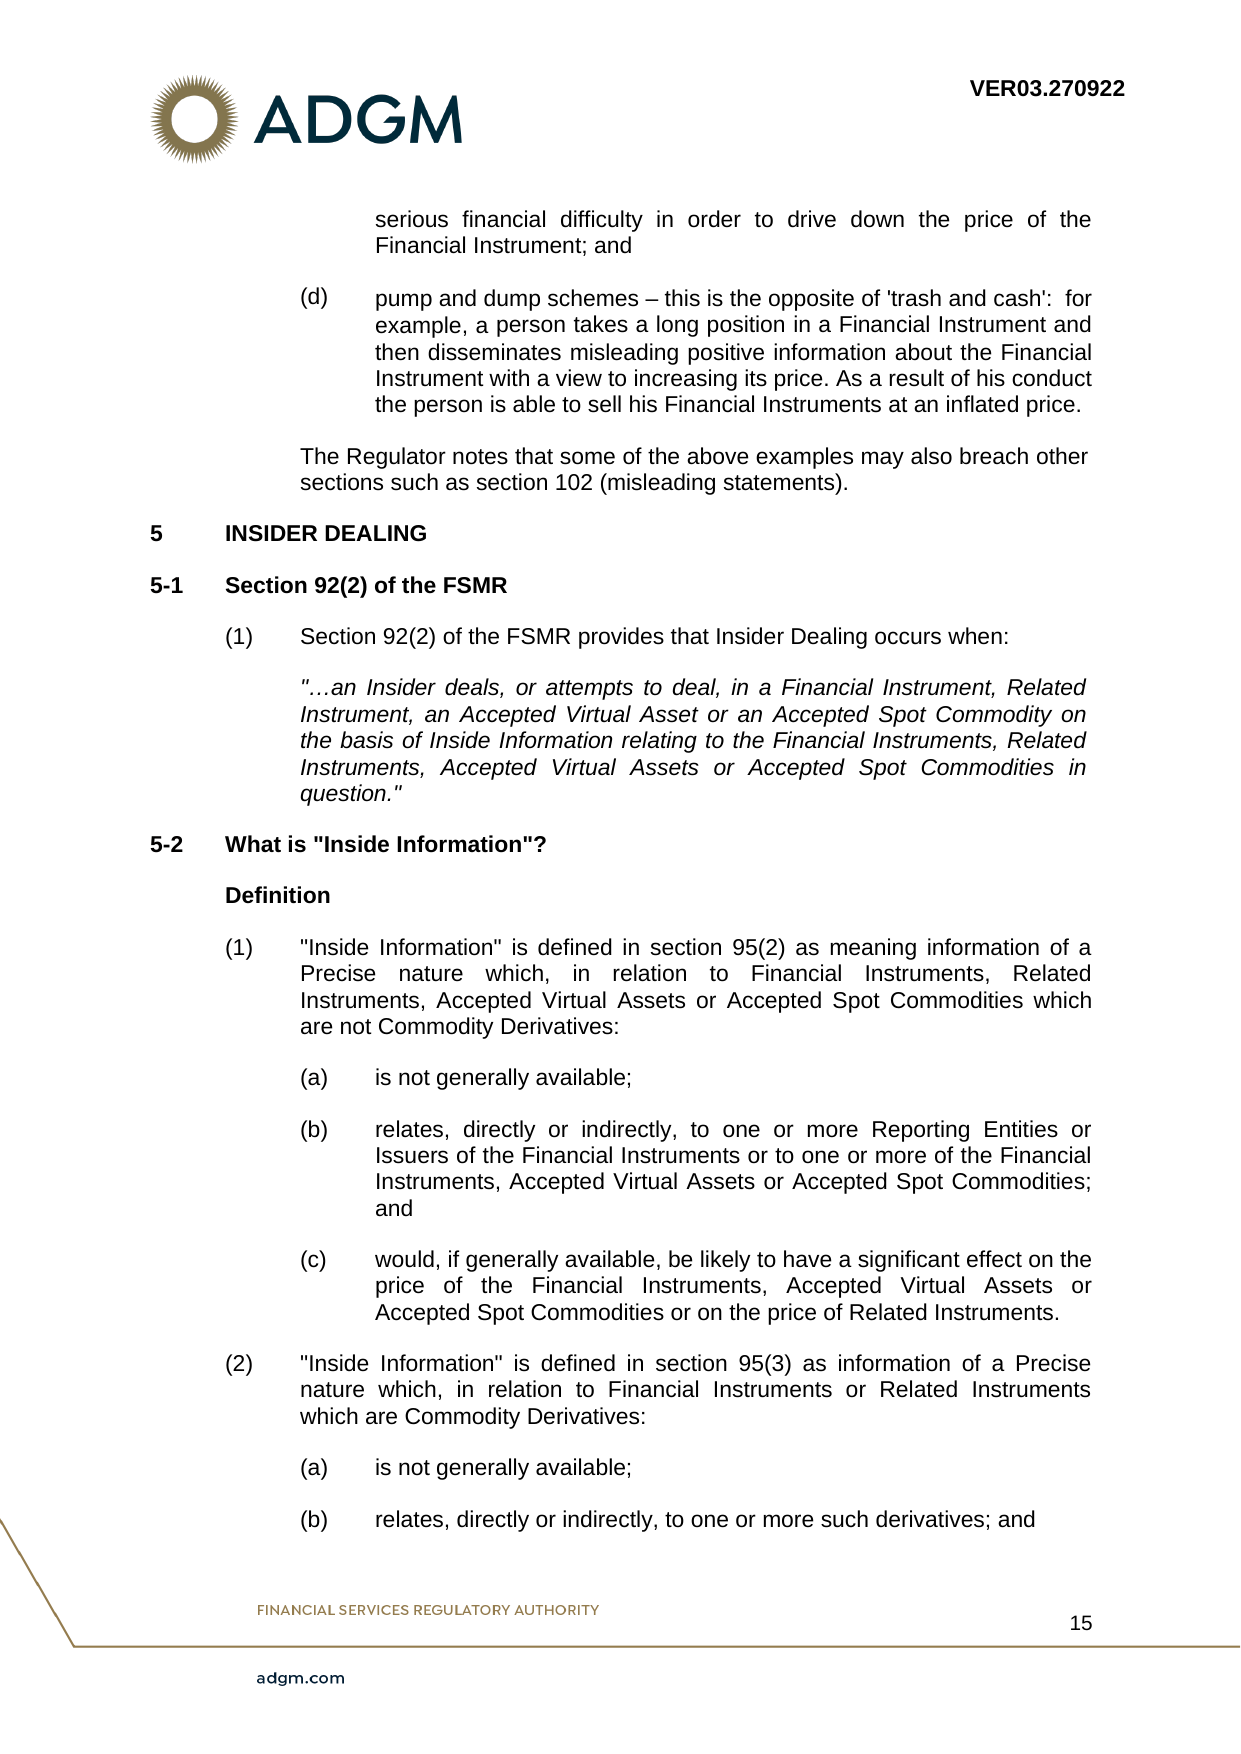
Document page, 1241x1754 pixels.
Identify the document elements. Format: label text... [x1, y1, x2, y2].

picture [150, 75, 462, 164]
text Definition [225, 882, 1017, 909]
subtitle relates, directly or indirectly, to one or more such derivatives; and [300, 1506, 1092, 1532]
text "…an Insider deals, or attempts to deal, in a Financial Instrument, Related Instrument, an Accepted Virtual Asset or an Accepted Spot Commodity on the basis of Inside Information relating to the Financial Instruments, Related Instruments, Accepted Virtual Assets or Accepted Spot Commodities in question." [300, 674, 1089, 806]
subtitle "Inside Information" is defined in section 95(2) as meaning information of a Precise nature which, in relation to Financial Instruments, Related Instruments, Accepted Virtual Assets or Accepted Spot Commodities which are not Commodity Derivatives: [225, 934, 1092, 1039]
subtitle Section 92(2) of the FSMR [150, 572, 1092, 598]
subtitle would, if generally available, be likely to have a significant effect on the price of the Financial Instruments, Accepted Virtual Assets or Accepted Spot Commodities or on the price of Related Instruments. [300, 1246, 1092, 1325]
picture [0, 1458, 1241, 1754]
subtitle INSIDER DEALING [150, 520, 1092, 547]
subtitle "Inside Information" is defined in section 95(3) as information of a Precise nature which, in relation to Financial Instruments or Related Instruments which are Commodity Derivatives: [225, 1350, 1092, 1429]
text The Regulator notes that some of the above examples may also breach other sections such as section 102 (misleading statements). [300, 443, 1089, 495]
subtitle What is "Inside Information"? [150, 831, 1092, 857]
subtitle is not generally available; [300, 1064, 1092, 1091]
subtitle is not generally available; [300, 1454, 1092, 1481]
subtitle relates, directly or indirectly, to one or more Reporting Entities or Issuers of the Financial Instruments or to one or more of the Financial Instruments, Accepted Virtual Assets or Accepted Spot Commodities; and [300, 1116, 1092, 1221]
subtitle Section 92(2) of the FSMR provides that Insider Dealing occurs when: [225, 623, 1092, 649]
subtitle pump and dump schemes – this is the opposite of 'trash and cash': for example, a person takes a long position in a Financial Instrument and then disseminates misleading positive information about the Financial Instrument with a view to increasing its price. As a result of his conduct the person is able to sell his Financial Instruments at an inflated price. [300, 283, 1092, 418]
